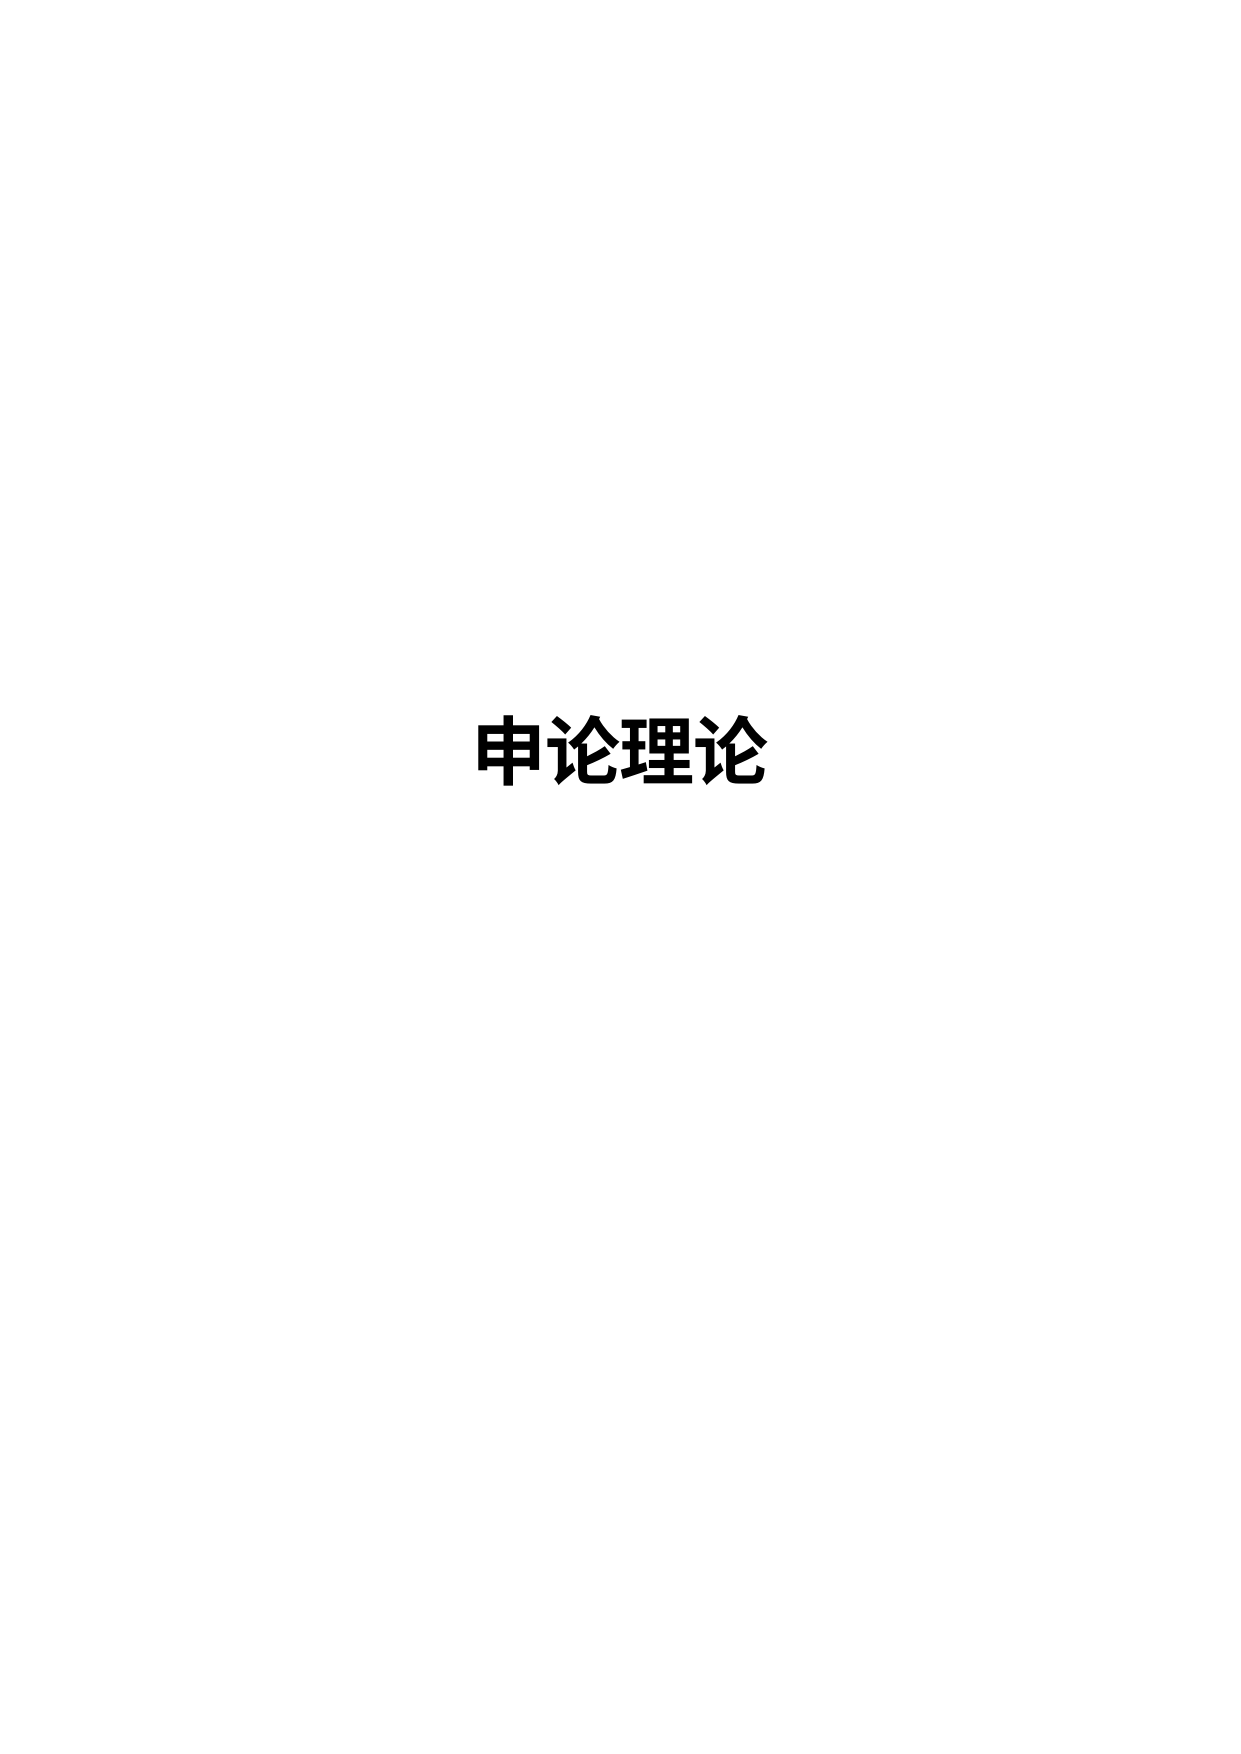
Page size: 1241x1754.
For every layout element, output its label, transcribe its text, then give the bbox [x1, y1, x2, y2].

title 申论理论 [187, 682, 1053, 812]
